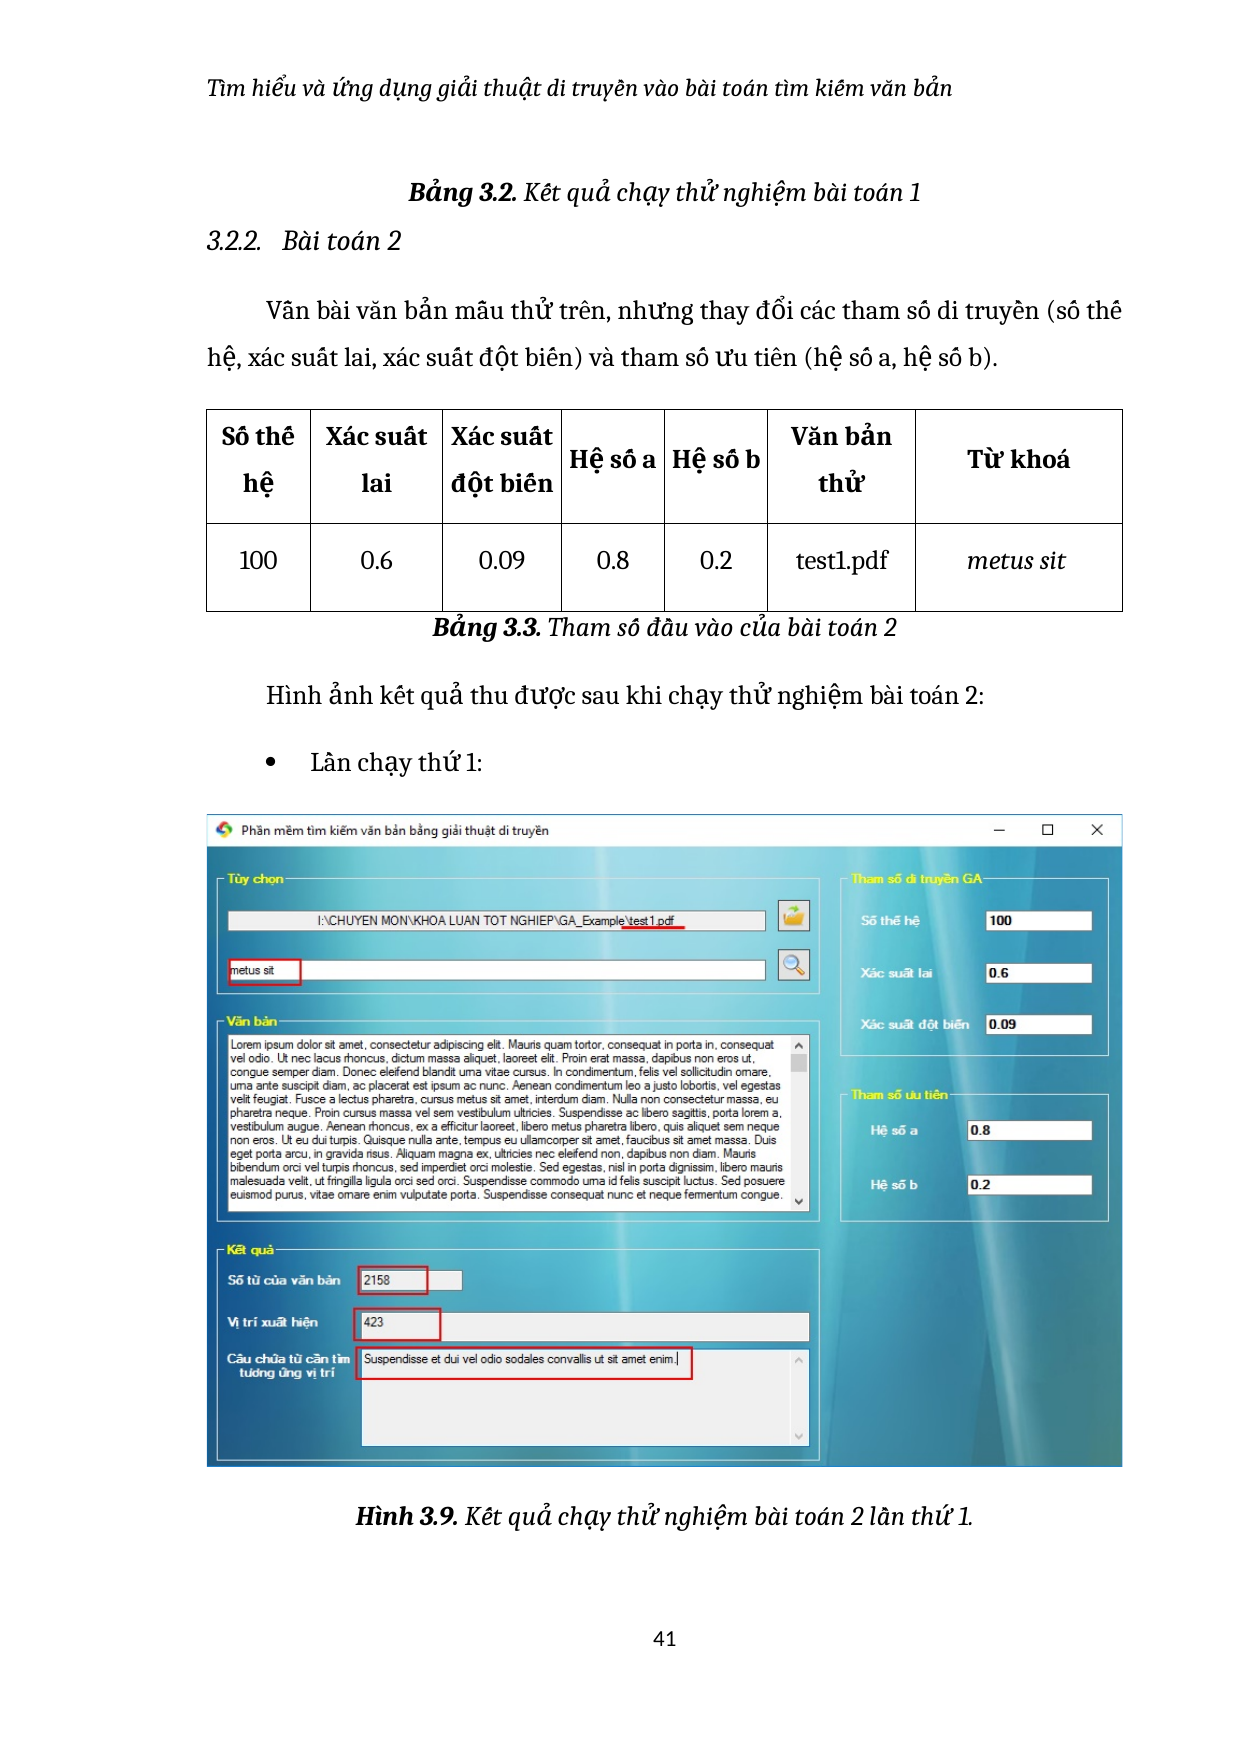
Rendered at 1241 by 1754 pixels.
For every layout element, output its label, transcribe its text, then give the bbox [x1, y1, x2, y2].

list Bảng 3.2. Kết quả chạy thử nghiệm bài toán 1 [207, 177, 1122, 208]
table_cell 100 [207, 524, 310, 611]
table_header Hệ số a [562, 410, 664, 523]
table_header Từ khoá [916, 410, 1122, 523]
text Vẫn bài văn bản mẫu thử trên, nhưng thay đổi các tham số di truyền (số thế hệ, xác suất lai, xác suất đột biến) và tham số ưu tiên (hệ số a, hệ số b). [207, 295, 1122, 373]
table_cell 0.8 [562, 524, 664, 611]
table_header Văn bản thử [768, 410, 915, 523]
text Hình ảnh kết quả thu được sau khi chạy thử nghiệm bài toán 2: [207, 680, 1122, 711]
table_cell 0.2 [665, 524, 767, 611]
list Bài toán 2 [207, 224, 1216, 257]
list Lần chạy thứ 1: [266, 747, 1154, 778]
list Hình 3.9. Kết quả chạy thử nghiệm bài toán 2 lần thứ 1. [207, 1501, 1122, 1532]
table_cell 0.09 [443, 524, 561, 611]
table_cell metus sit [916, 524, 1122, 611]
table_header Xác suất đột biến [443, 410, 561, 523]
table_header Xác suất lai [311, 410, 442, 523]
list Bảng 3.3. Tham số đầu vào của bài toán 2 [207, 612, 1122, 643]
table_cell 0.6 [311, 524, 442, 611]
table_cell test1.pdf [768, 524, 915, 611]
picture [206, 814, 1123, 1467]
table_header Số thế hệ [207, 410, 310, 523]
table_header Hệ số b [665, 410, 767, 523]
